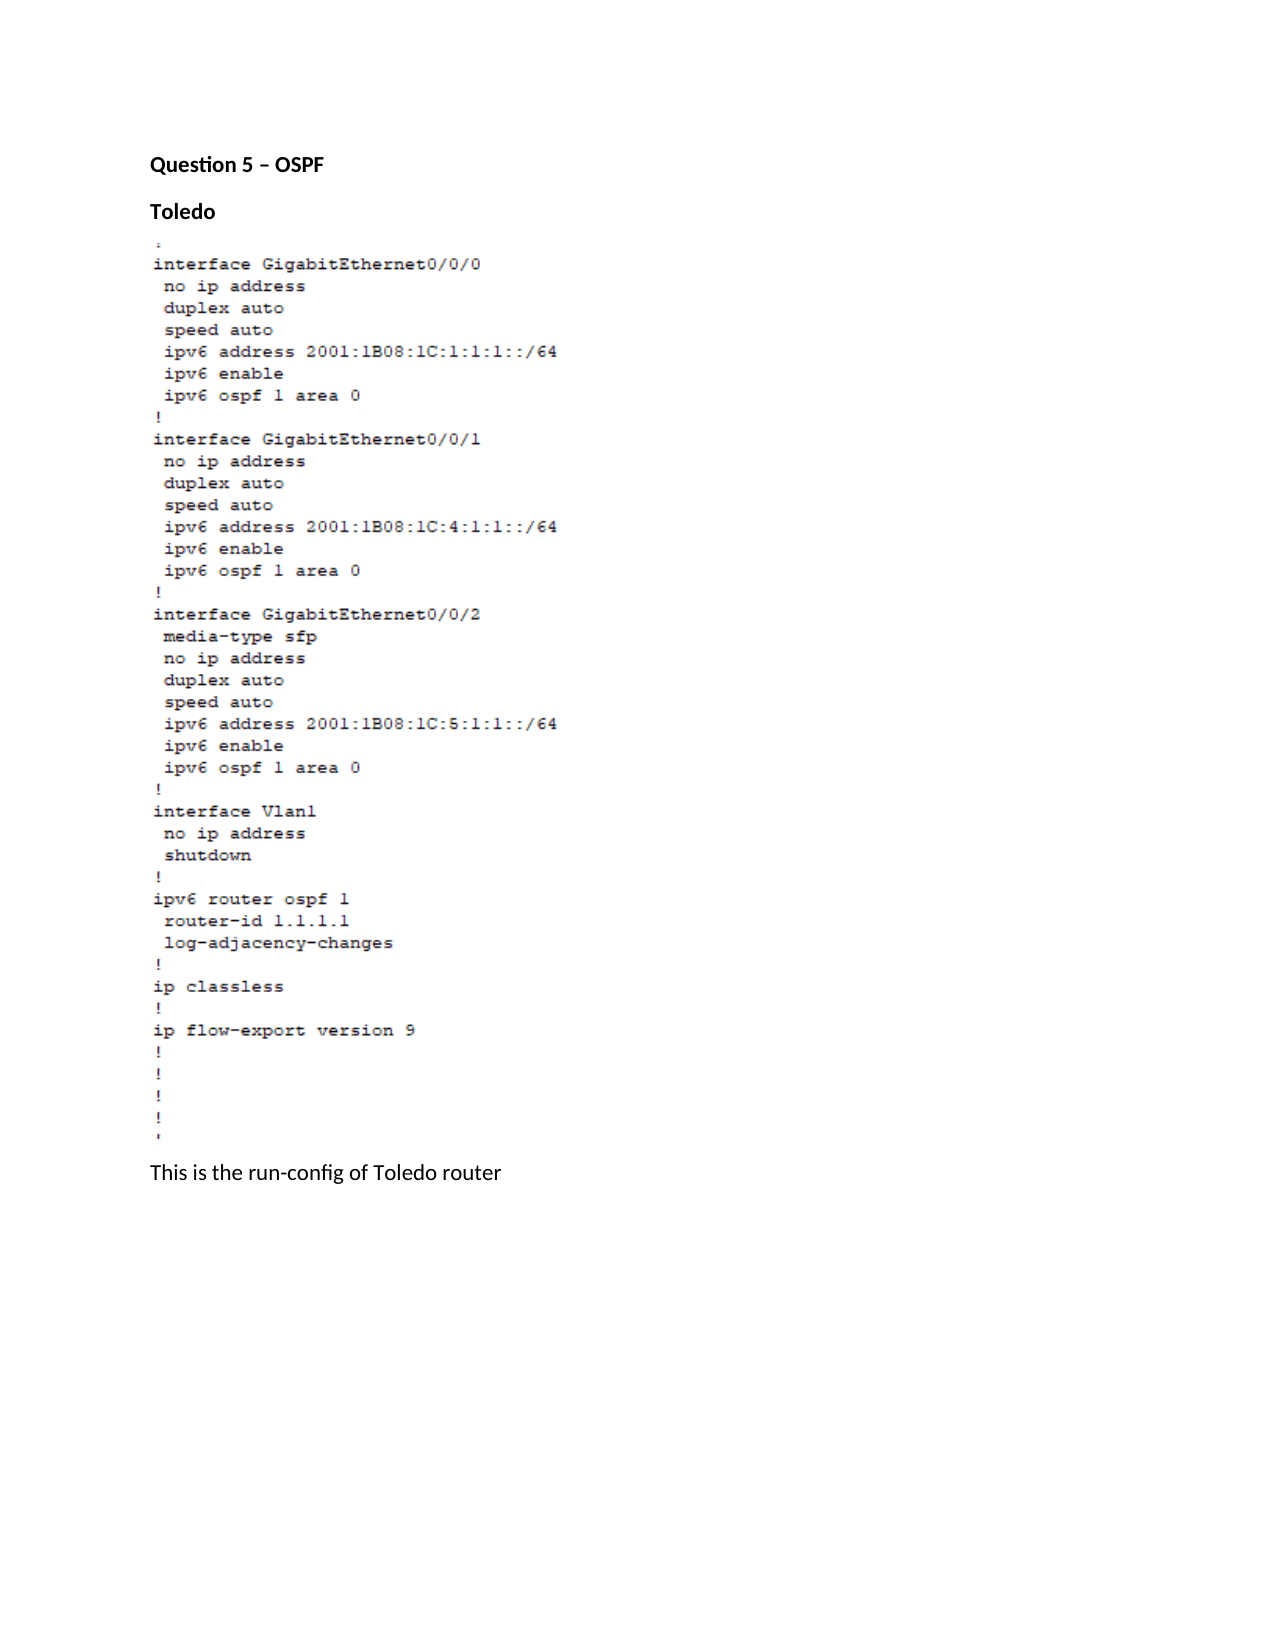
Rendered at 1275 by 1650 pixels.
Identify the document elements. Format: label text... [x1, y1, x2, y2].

text Toledo [150, 197, 1125, 225]
text Question 5 – OSPF [150, 150, 1125, 178]
text This is the run-config of Toledo router [150, 1158, 1125, 1186]
picture [150, 243, 594, 1139]
